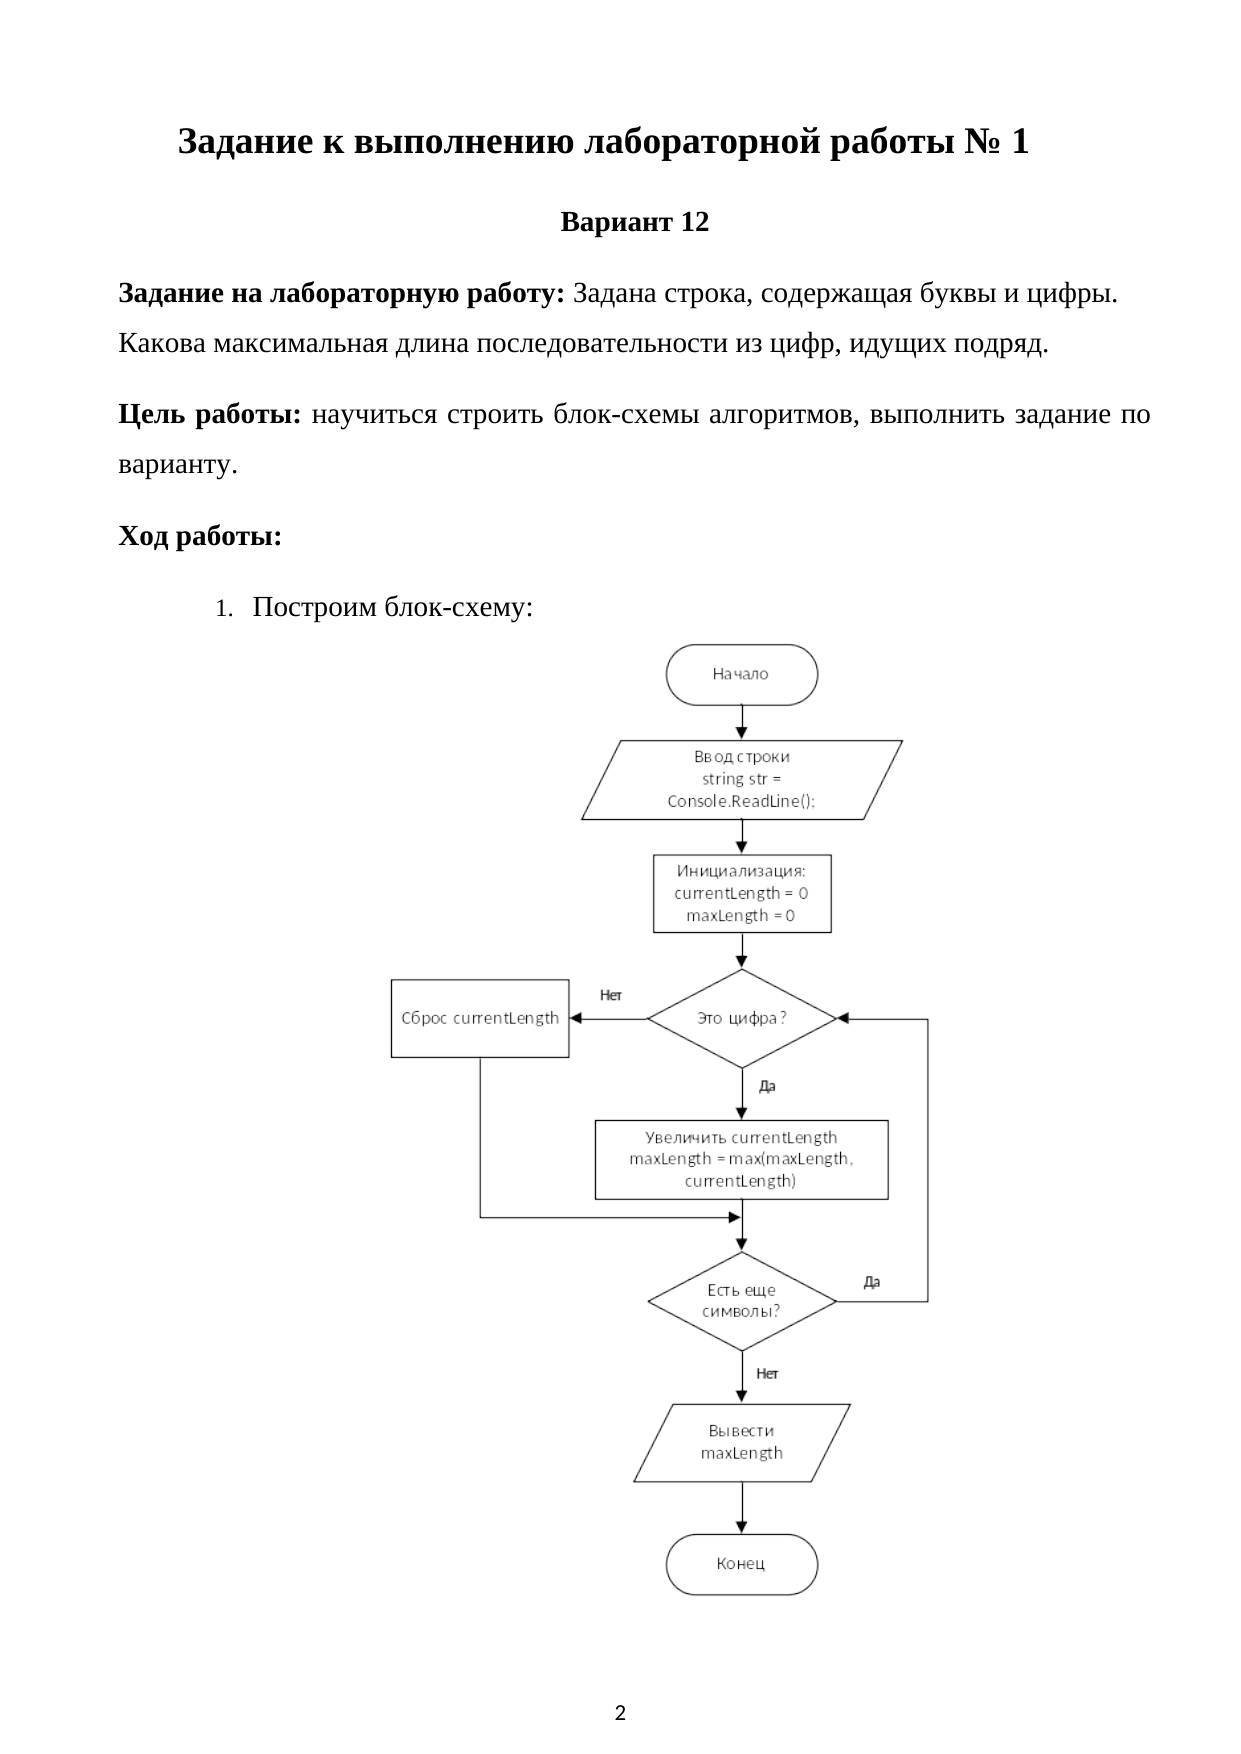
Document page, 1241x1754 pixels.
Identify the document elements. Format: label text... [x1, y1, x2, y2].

text Цель работы: научиться строить блок-схемы алгоритмов, выполнить задание по варианту. [118, 396, 1152, 480]
list Построим блок-схему: [215, 589, 1152, 622]
text Задание на лабораторную работу: Задана строка, содержащая буквы и цифры. Какова максимальная длина последовательности из цифр, идущих подряд. [118, 275, 1152, 359]
text Вариант 12 [118, 204, 1152, 237]
text Ход работы: [118, 518, 1152, 551]
text Задание к выполнению лабораторной работы № 1 [177, 118, 1152, 161]
